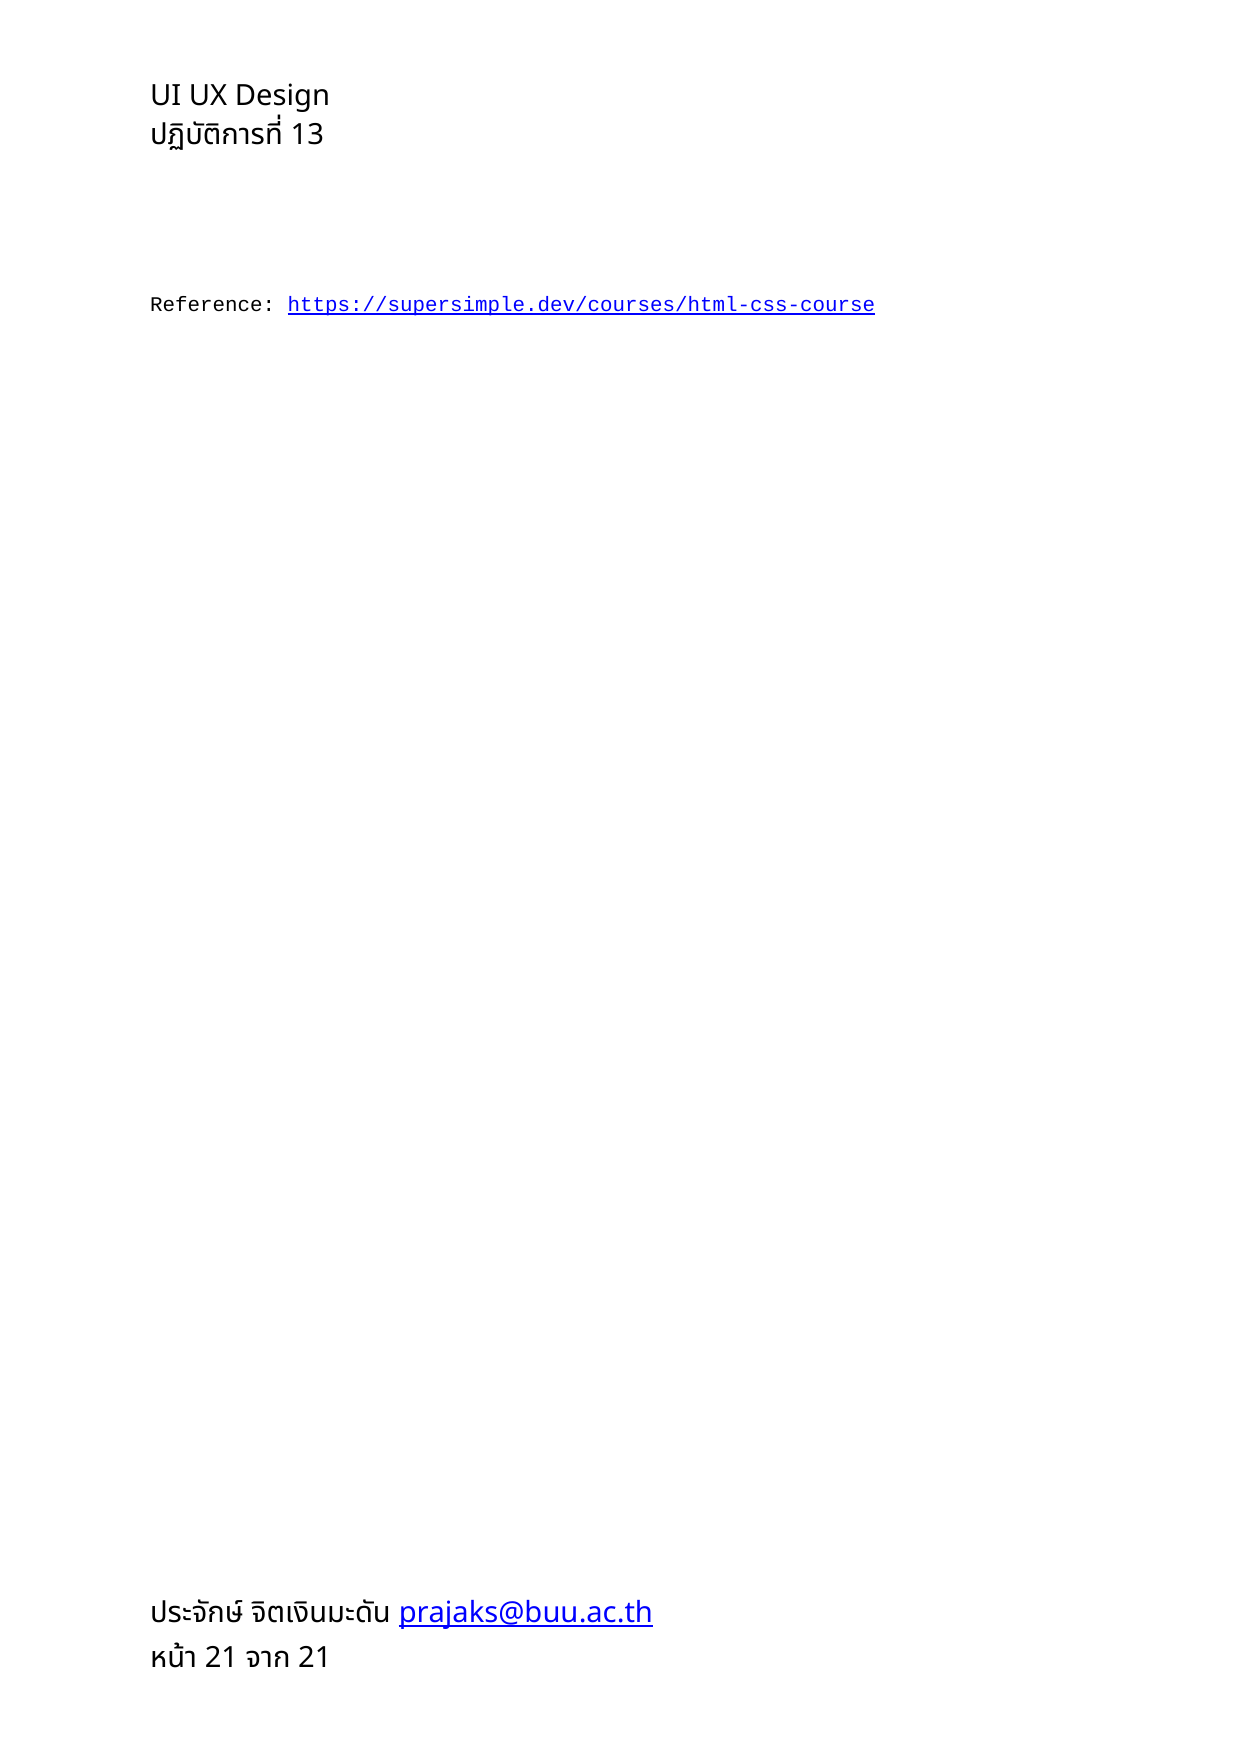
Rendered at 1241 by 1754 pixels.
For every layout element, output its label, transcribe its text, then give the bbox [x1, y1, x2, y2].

text Reference: https://supersimple.dev/courses/html-css-course [150, 294, 1122, 318]
